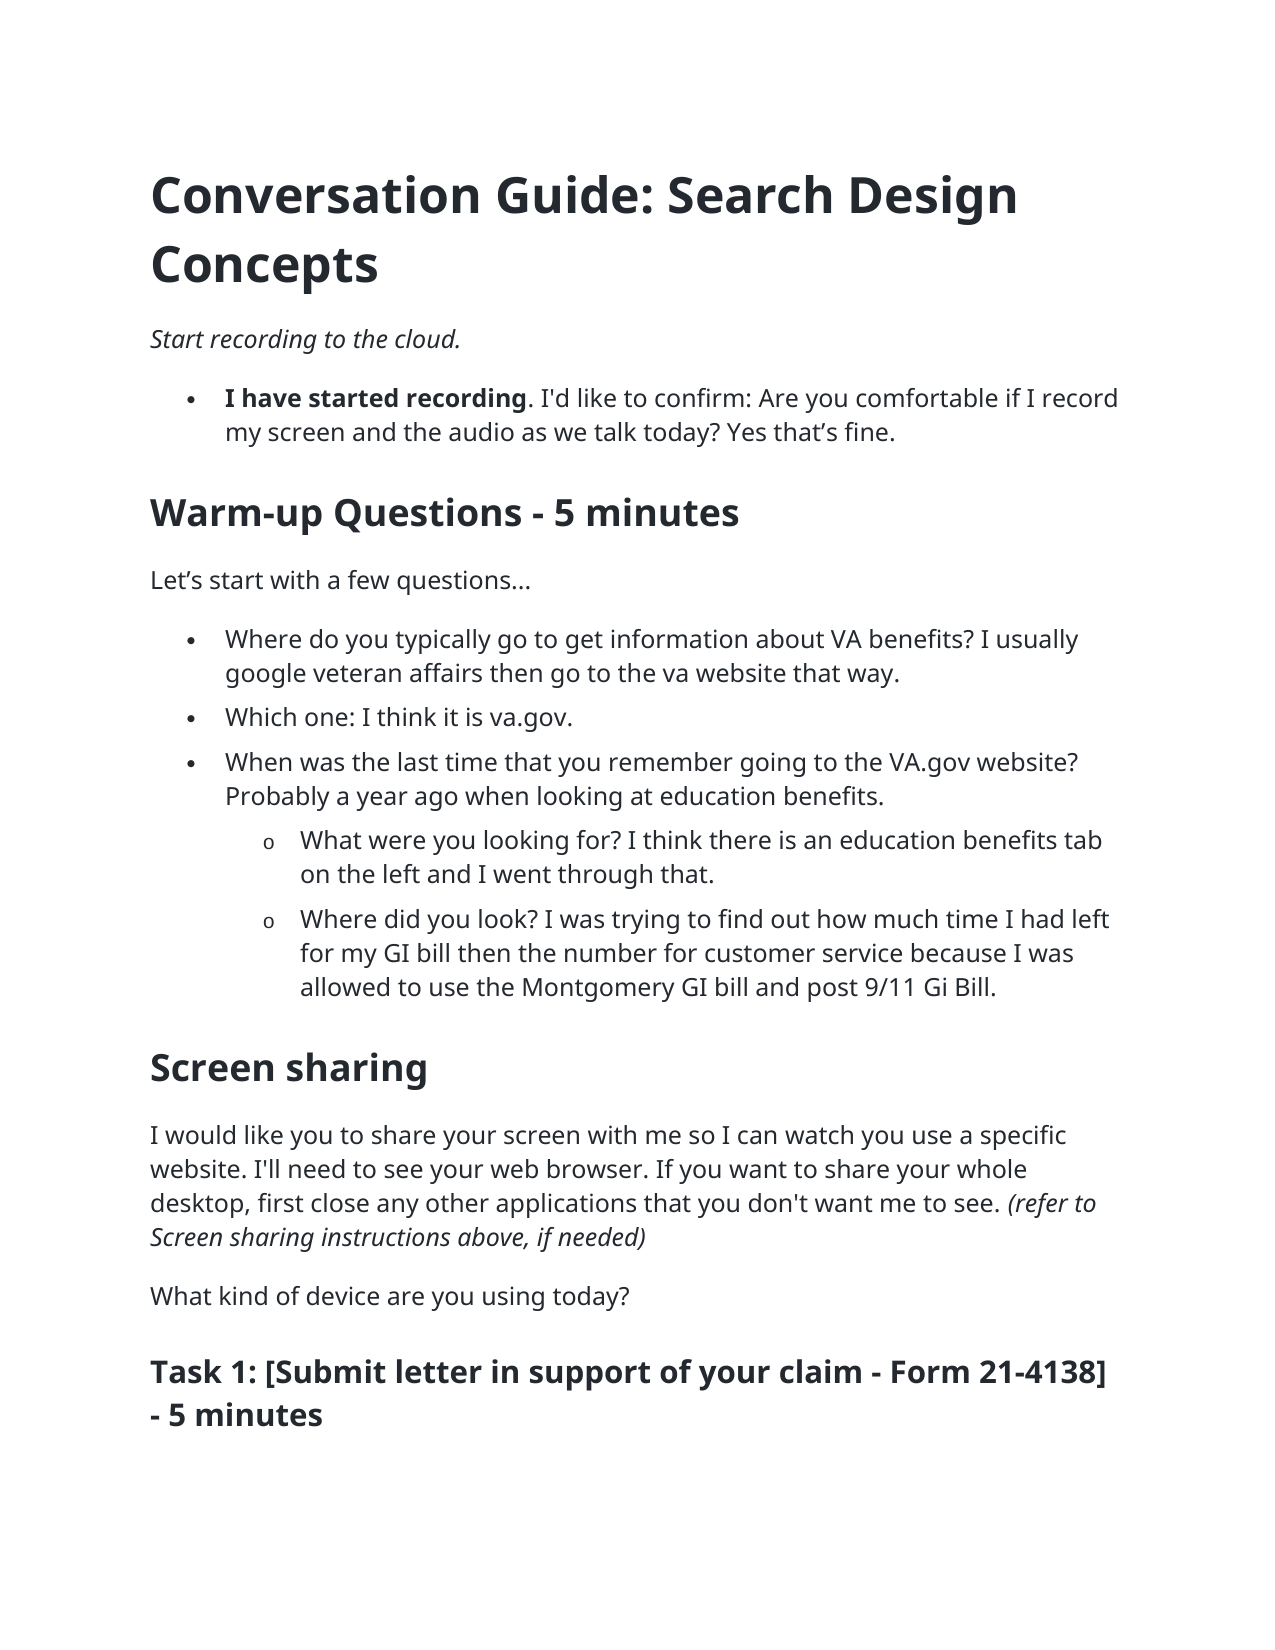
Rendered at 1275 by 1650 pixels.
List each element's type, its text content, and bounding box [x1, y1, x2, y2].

list What were you looking for? I think there is an education benefits tab on the left and I went through that. [262, 823, 1125, 891]
text Task 1: [Submit letter in support of your claim - Form 21-4138] - 5 minutes [150, 1350, 1125, 1435]
text Start recording to the cloud. [150, 322, 1125, 356]
list I have started recording. I'd like to confirm: Are you comfortable if I record my screen and the audio as we talk today? Yes that’s fine. [187, 381, 1125, 449]
list Where do you typically go to get information about VA benefits? I usually google veteran affairs then go to the va website that way. [187, 621, 1125, 689]
text Let’s start with a few questions... [150, 562, 1125, 596]
list Where did you look? I was trying to find out how much time I had left for my GI bill then the number for customer service because I was allowed to use the Montgomery GI bill and post 9/11 Gi Bill. [262, 902, 1125, 1004]
text I would like you to share your screen with me so I can watch you use a specific website. I'll need to see your web browser. If you want to share your whole desktop, first close any other applications that you don't want me to see. (refer to Screen sharing instructions above, if needed) [150, 1117, 1125, 1253]
text Warm-up Questions - 5 minutes [150, 486, 1125, 537]
text What kind of device are you using today? [150, 1278, 1125, 1313]
list Which one: I think it is va.gov. [187, 700, 1125, 734]
text Conversation Guide: Search Design Concepts [150, 160, 1125, 297]
list When was the last time that you remember going to the VA.gov website? Probably a year ago when looking at education benefits. [187, 744, 1125, 813]
text Screen sharing [150, 1041, 1125, 1092]
